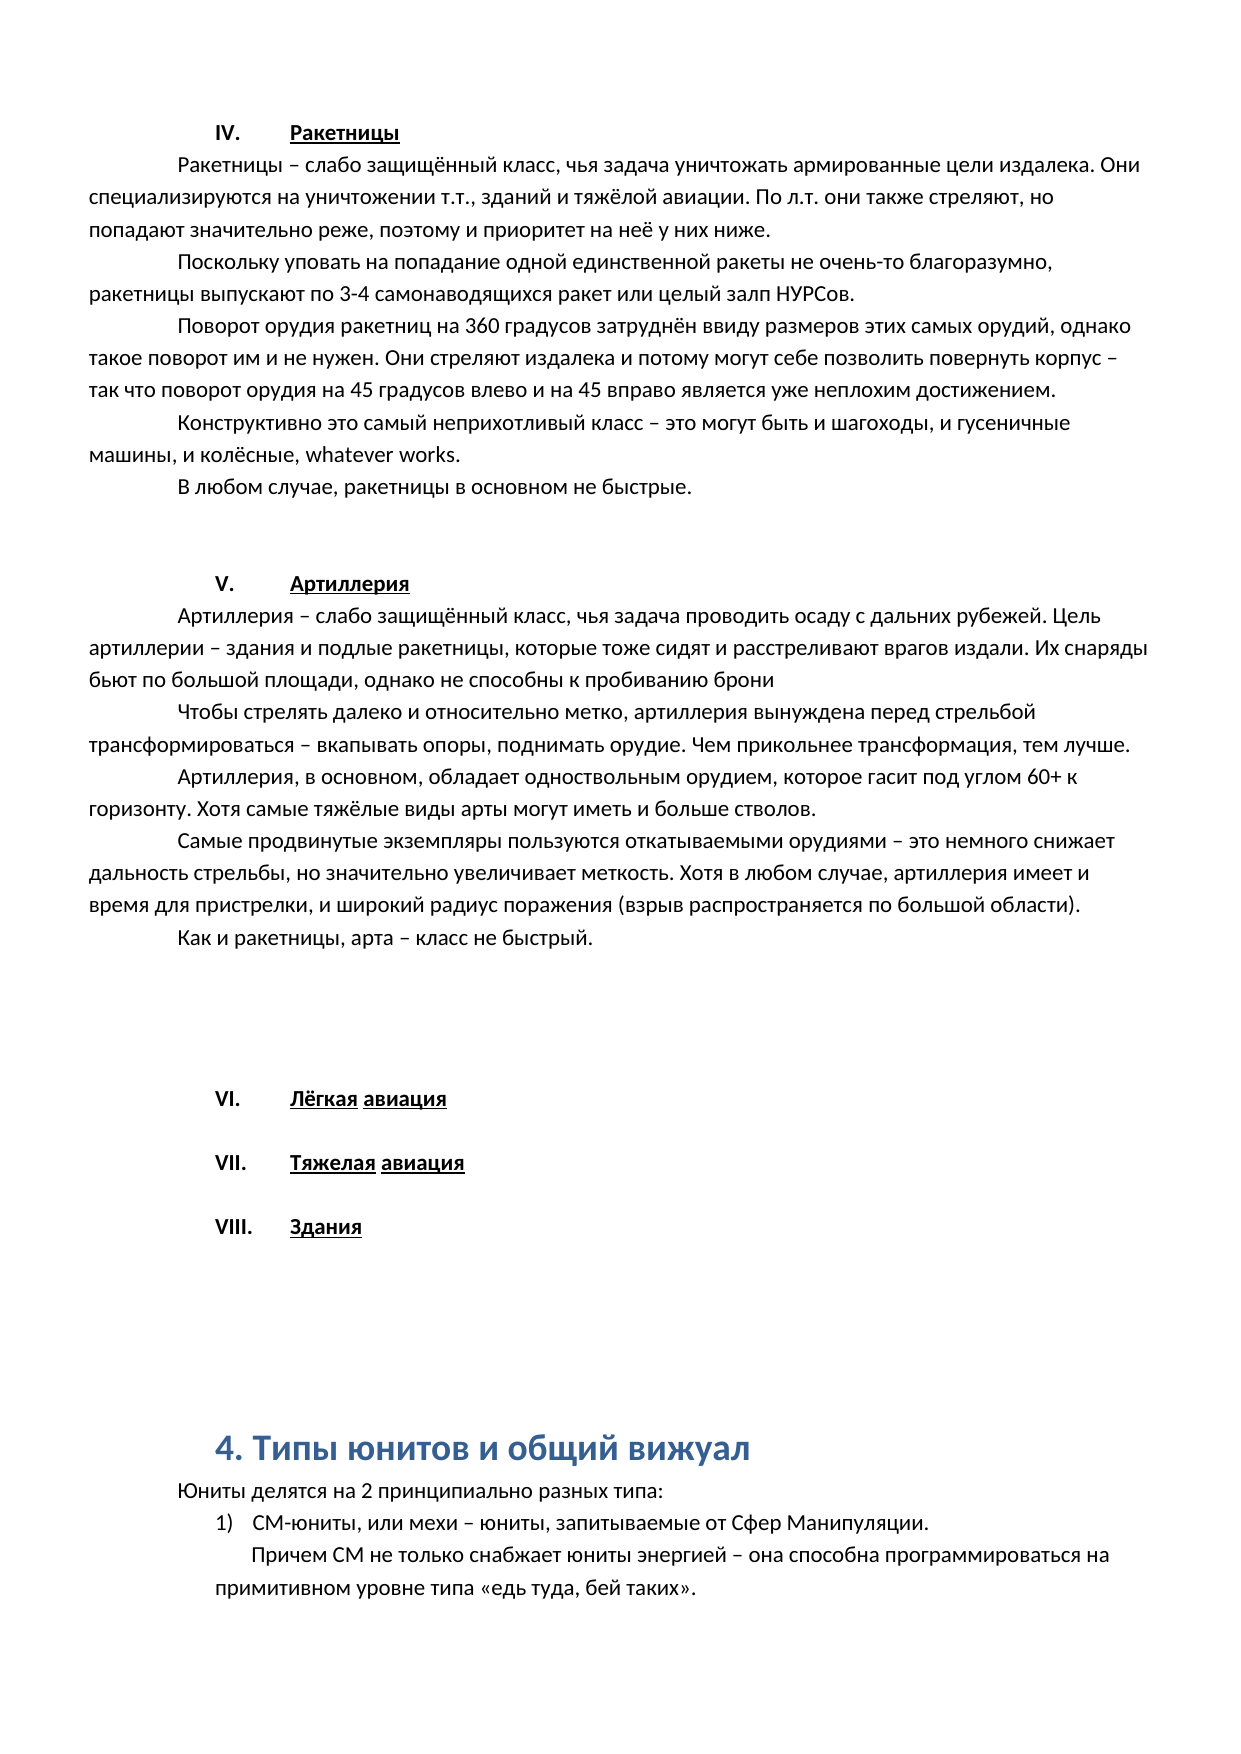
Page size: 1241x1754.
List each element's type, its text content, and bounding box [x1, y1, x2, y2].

list Самые продвинутые экземпляры пользуются откатываемыми орудиями – это немного снижает дальность стрельбы, но значительно увеличивает меткость. Хотя в любом случае, артиллерия имеет и время для пристрелки, и широкий радиус поражения (взрыв распространяется по большой области). [88, 826, 1152, 919]
list Поворот орудия ракетниц на 360 градусов затруднён ввиду размеров этих самых орудий, однако такое поворот им и не нужен. Они стреляют издалека и потому могут себе позволить повернуть корпус – так что поворот орудия на 45 градусов влево и на 45 вправо является уже неплохим достижением. [88, 311, 1152, 404]
list Артиллерия – слабо защищённый класс, чья задача проводить осаду с дальних рубежей. Цель артиллерии – здания и подлые ракетницы, которые тоже сидят и расстреливают врагов издали. Их снаряды бьют по большой площади, однако не способны к пробиванию брони [88, 601, 1152, 693]
list Здания [215, 1212, 1152, 1241]
list Ракетницы – слабо защищённый класс, чья задача уничтожать армированные цели издалека. Они специализируются на уничтожении т.т., зданий и тяжёлой авиации. По л.т. они также стреляют, но попадают значительно реже, поэтому и приоритет на неё у них ниже. [88, 150, 1152, 243]
list Тяжелая авиация [215, 1148, 1152, 1176]
text Причем СМ не только снабжает юниты энергией – она способна программироваться на примитивном уровне типа «едь туда, бей таких». [215, 1541, 1152, 1601]
list СМ-юниты, или мехи – юниты, запитываемые от Сфер Манипуляции. [215, 1508, 1152, 1536]
list Как и ракетницы, арта – класс не быстрый. [88, 923, 1152, 951]
subtitle Типы юнитов и общий вижуал [215, 1423, 1152, 1469]
list В любом случае, ракетницы в основном не быстрые. [88, 472, 1152, 500]
list Артиллерия, в основном, обладает одноствольным орудием, которое гасит под углом 60+ к горизонту. Хотя самые тяжёлые виды арты могут иметь и больше стволов. [88, 762, 1152, 822]
list Лёгкая авиация [215, 1084, 1152, 1112]
list Ракетницы [215, 118, 1152, 146]
list Артиллерия [215, 569, 1152, 597]
list Чтобы стрелять далеко и относительно метко, артиллерия вынуждена перед стрельбой трансформироваться – вкапывать опоры, поднимать орудие. Чем прикольнее трансформация, тем лучше. [88, 697, 1152, 758]
list Поскольку уповать на попадание одной единственной ракеты не очень-то благоразумно, ракетницы выпускают по 3-4 самонаводящихся ракет или целый залп НУРСов. [88, 247, 1152, 307]
list Конструктивно это самый неприхотливый класс – это могут быть и шагоходы, и гусеничные машины, и колёсные, whatever works. [88, 408, 1152, 468]
text Юниты делятся на 2 принципиально разных типа: [177, 1476, 1152, 1504]
